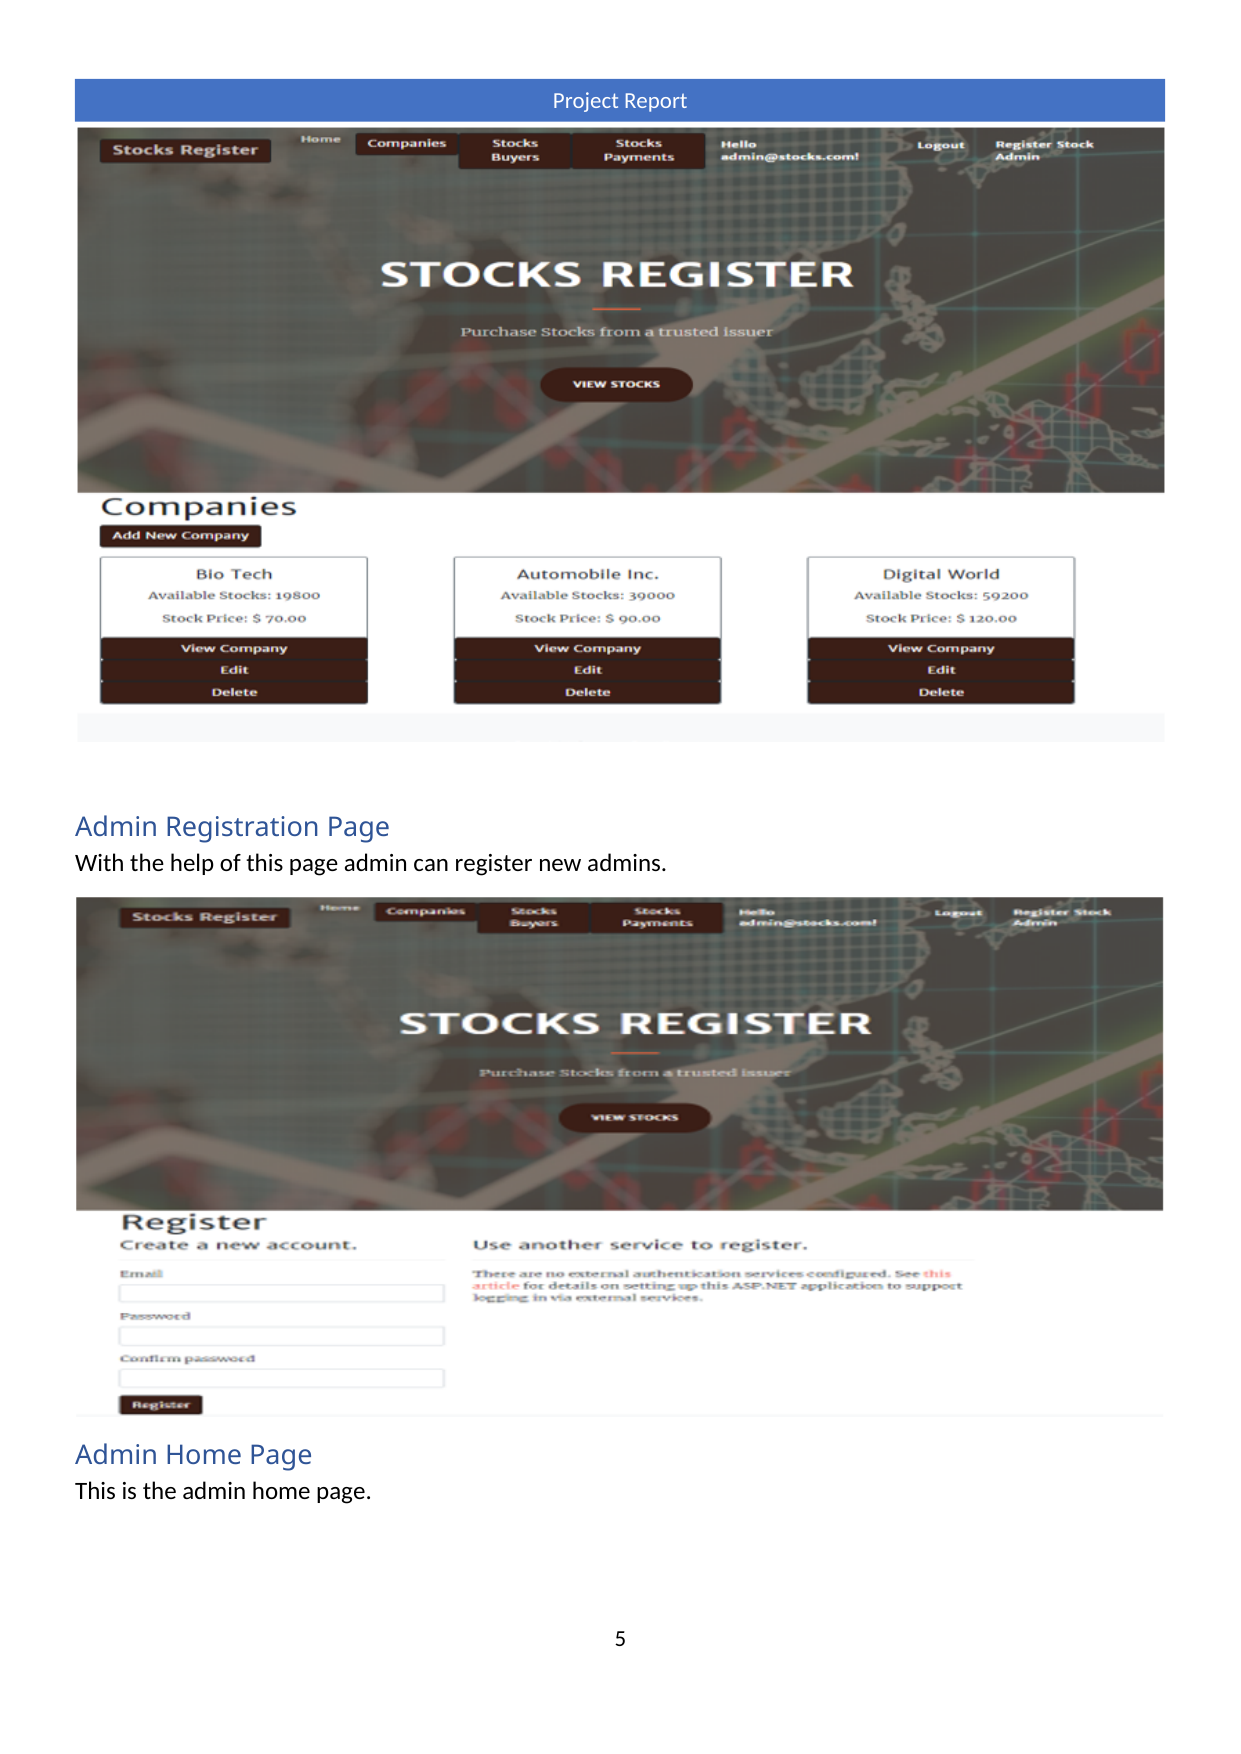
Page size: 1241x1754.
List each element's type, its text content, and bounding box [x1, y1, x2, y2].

subtitle Admin Home Page [75, 1436, 1165, 1472]
picture [75, 125, 1166, 742]
text With the help of this page admin can register new admins. [75, 847, 1165, 877]
subtitle Admin Registration Page [75, 807, 1165, 844]
text This is the admin home page. [75, 1475, 1165, 1506]
picture [75, 896, 1166, 1417]
